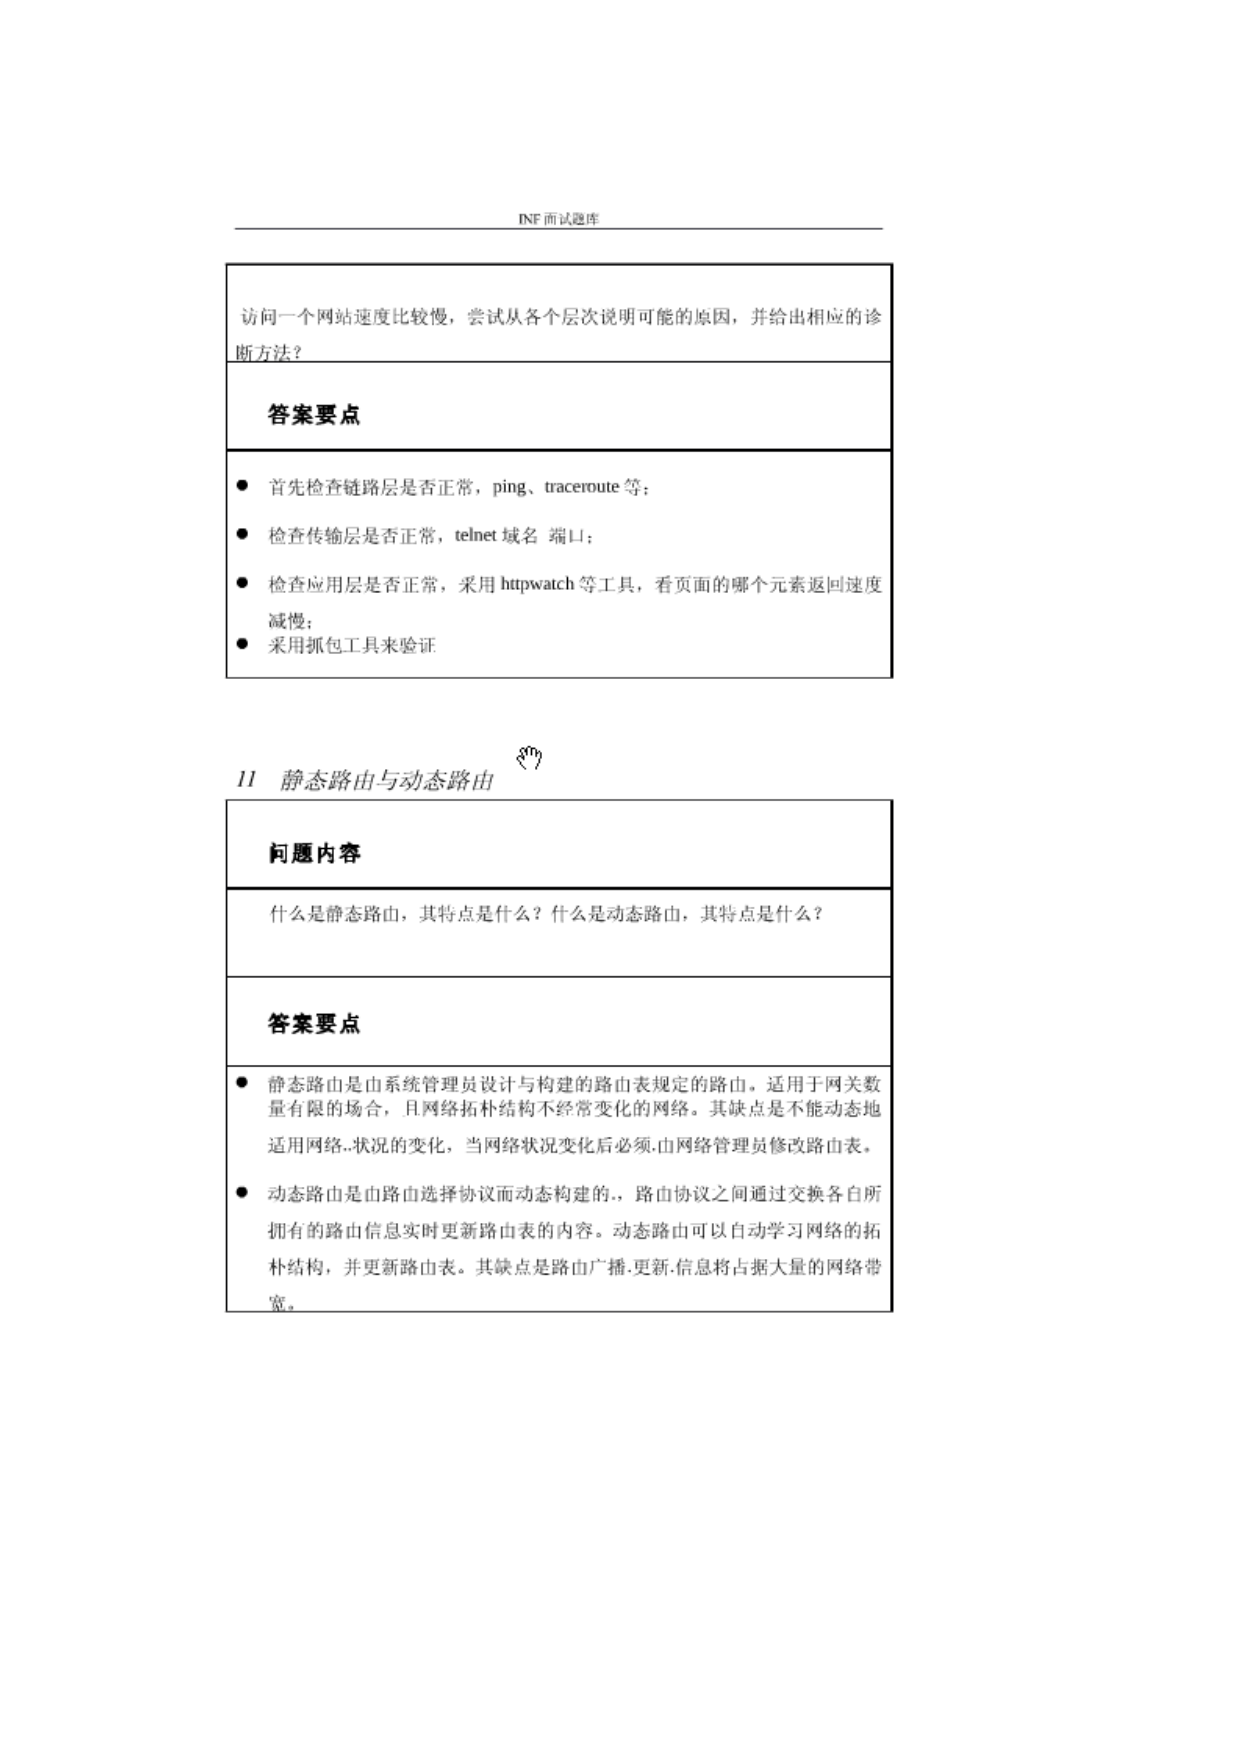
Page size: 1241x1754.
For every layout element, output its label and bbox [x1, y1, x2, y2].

picture [187, 162, 925, 1402]
